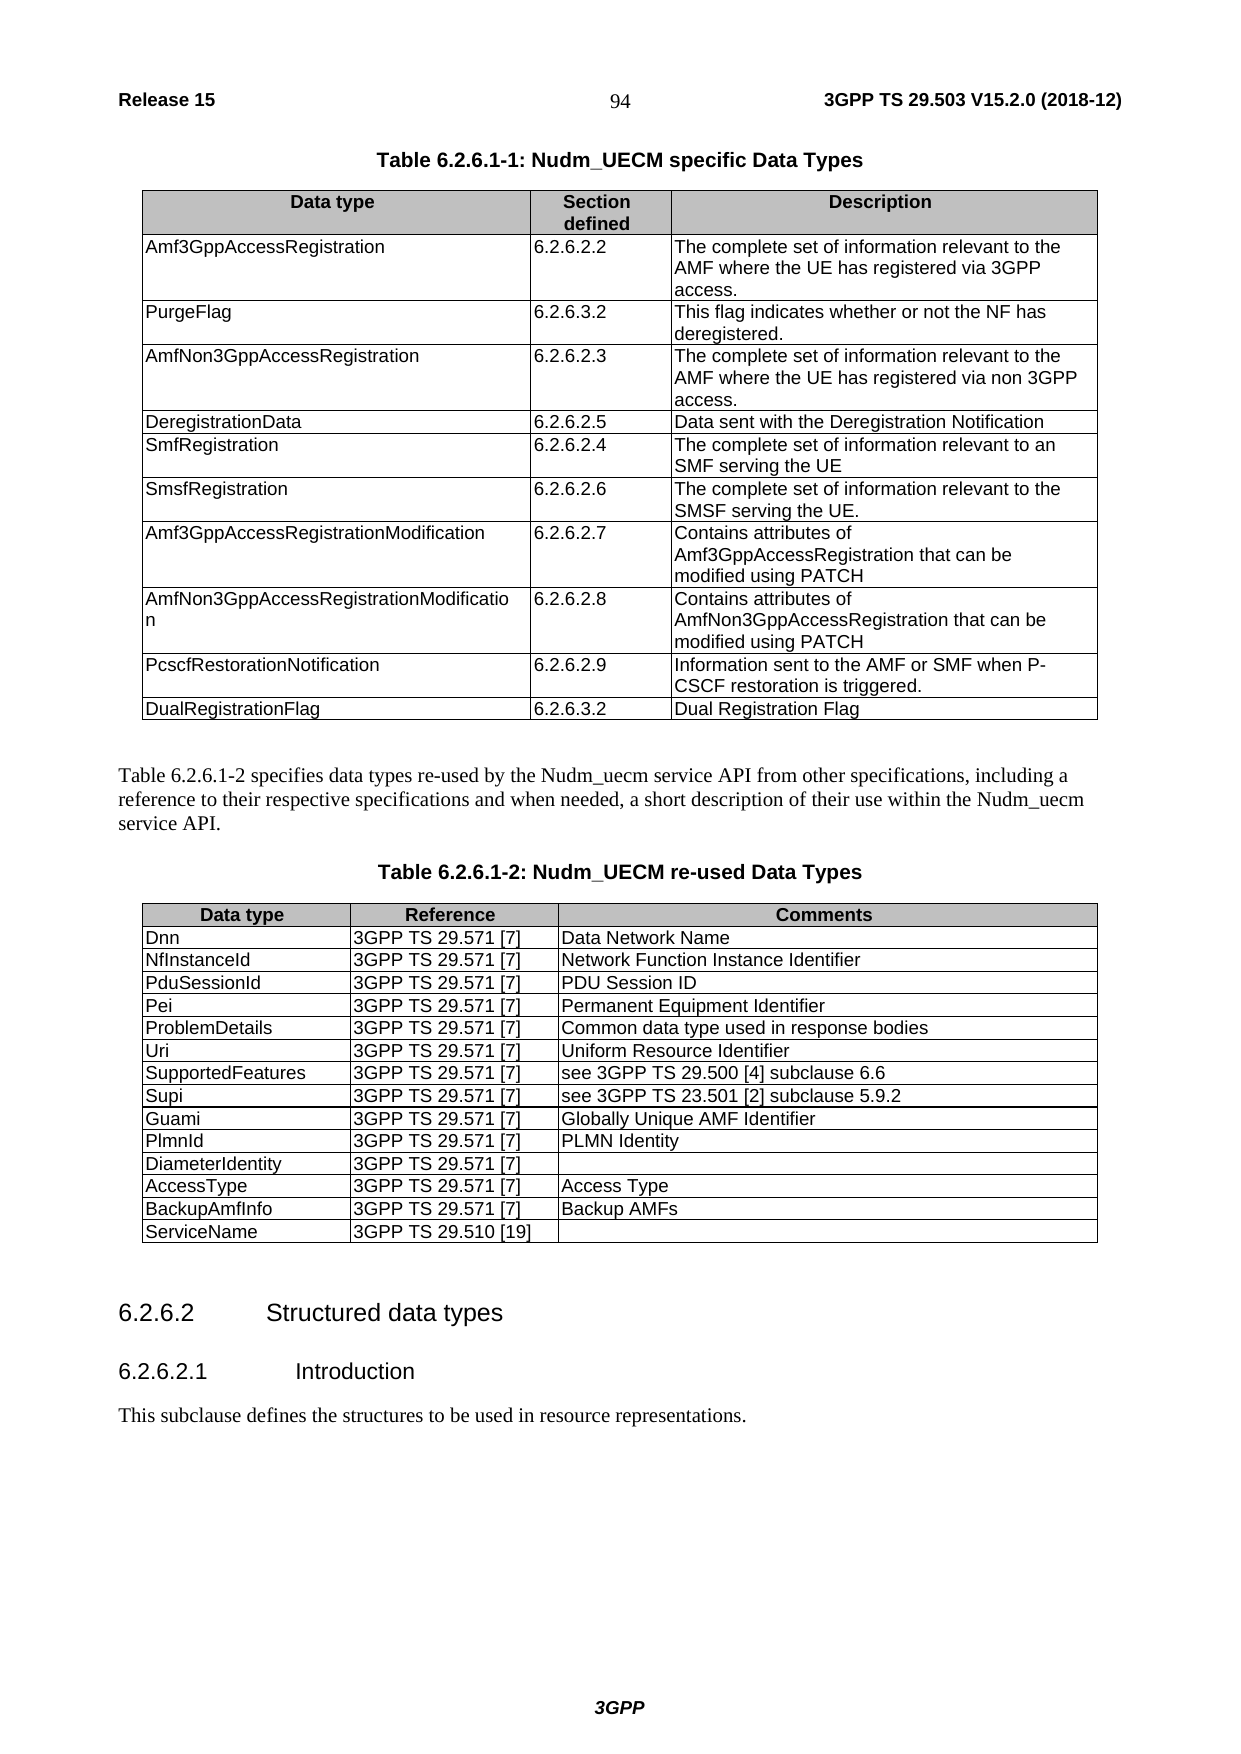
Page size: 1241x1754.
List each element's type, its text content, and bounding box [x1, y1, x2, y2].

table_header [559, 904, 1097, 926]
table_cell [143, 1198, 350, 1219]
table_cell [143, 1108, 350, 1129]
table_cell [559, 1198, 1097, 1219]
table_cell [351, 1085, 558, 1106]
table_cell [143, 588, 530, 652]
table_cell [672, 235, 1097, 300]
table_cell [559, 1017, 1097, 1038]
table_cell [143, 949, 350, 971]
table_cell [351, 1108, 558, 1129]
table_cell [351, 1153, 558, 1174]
subtitle 6.2.6.2.1 Introduction [118, 1358, 1122, 1385]
subtitle 6.2.6.2 Structured data types [118, 1298, 1122, 1327]
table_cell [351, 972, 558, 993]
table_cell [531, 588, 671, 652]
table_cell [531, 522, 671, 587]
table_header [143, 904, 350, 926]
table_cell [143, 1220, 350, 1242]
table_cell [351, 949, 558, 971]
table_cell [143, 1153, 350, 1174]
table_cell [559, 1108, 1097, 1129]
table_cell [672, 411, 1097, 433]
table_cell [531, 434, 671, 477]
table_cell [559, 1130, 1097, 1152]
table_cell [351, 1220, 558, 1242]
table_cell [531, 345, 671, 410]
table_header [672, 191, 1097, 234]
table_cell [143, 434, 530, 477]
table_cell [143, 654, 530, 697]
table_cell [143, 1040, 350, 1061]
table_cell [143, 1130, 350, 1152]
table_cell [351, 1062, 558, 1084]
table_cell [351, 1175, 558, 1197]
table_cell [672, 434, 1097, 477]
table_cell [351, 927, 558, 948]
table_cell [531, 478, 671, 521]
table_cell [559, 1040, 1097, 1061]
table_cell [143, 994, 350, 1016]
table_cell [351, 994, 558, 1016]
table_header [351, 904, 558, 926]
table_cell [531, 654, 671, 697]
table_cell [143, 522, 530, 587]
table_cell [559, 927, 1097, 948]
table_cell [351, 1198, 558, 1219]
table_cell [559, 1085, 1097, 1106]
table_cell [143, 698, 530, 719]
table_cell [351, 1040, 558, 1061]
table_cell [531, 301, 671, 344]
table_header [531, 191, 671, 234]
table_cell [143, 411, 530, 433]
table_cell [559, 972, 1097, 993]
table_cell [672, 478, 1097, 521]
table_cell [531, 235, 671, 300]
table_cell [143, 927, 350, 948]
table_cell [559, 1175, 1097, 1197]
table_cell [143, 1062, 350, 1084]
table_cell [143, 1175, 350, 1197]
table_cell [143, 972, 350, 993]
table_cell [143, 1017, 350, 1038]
text Table 6.2.6.1-2 specifies data types re-used by the Nudm_uecm service API from other specifications, including a reference to their respective specifications and when needed, a short description of their use within the Nudm_uecm service API. [118, 763, 1122, 835]
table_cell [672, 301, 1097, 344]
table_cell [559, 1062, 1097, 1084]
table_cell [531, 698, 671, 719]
text Table 6.2.6.1-1: Nudm_UECM specific Data Types [118, 147, 1122, 171]
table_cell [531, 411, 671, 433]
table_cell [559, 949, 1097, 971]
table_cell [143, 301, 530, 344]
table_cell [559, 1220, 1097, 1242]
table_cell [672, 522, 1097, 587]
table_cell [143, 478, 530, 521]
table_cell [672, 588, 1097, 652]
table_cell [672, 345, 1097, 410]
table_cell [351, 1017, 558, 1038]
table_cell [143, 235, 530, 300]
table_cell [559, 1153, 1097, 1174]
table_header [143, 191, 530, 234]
text This subclause defines the structures to be used in resource representations. [118, 1403, 1122, 1427]
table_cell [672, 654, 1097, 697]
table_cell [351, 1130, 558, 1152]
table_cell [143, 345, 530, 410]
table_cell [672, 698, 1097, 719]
text Table 6.2.6.1-2: Nudm_UECM re-used Data Types [118, 860, 1122, 884]
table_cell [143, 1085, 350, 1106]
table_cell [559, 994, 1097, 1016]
